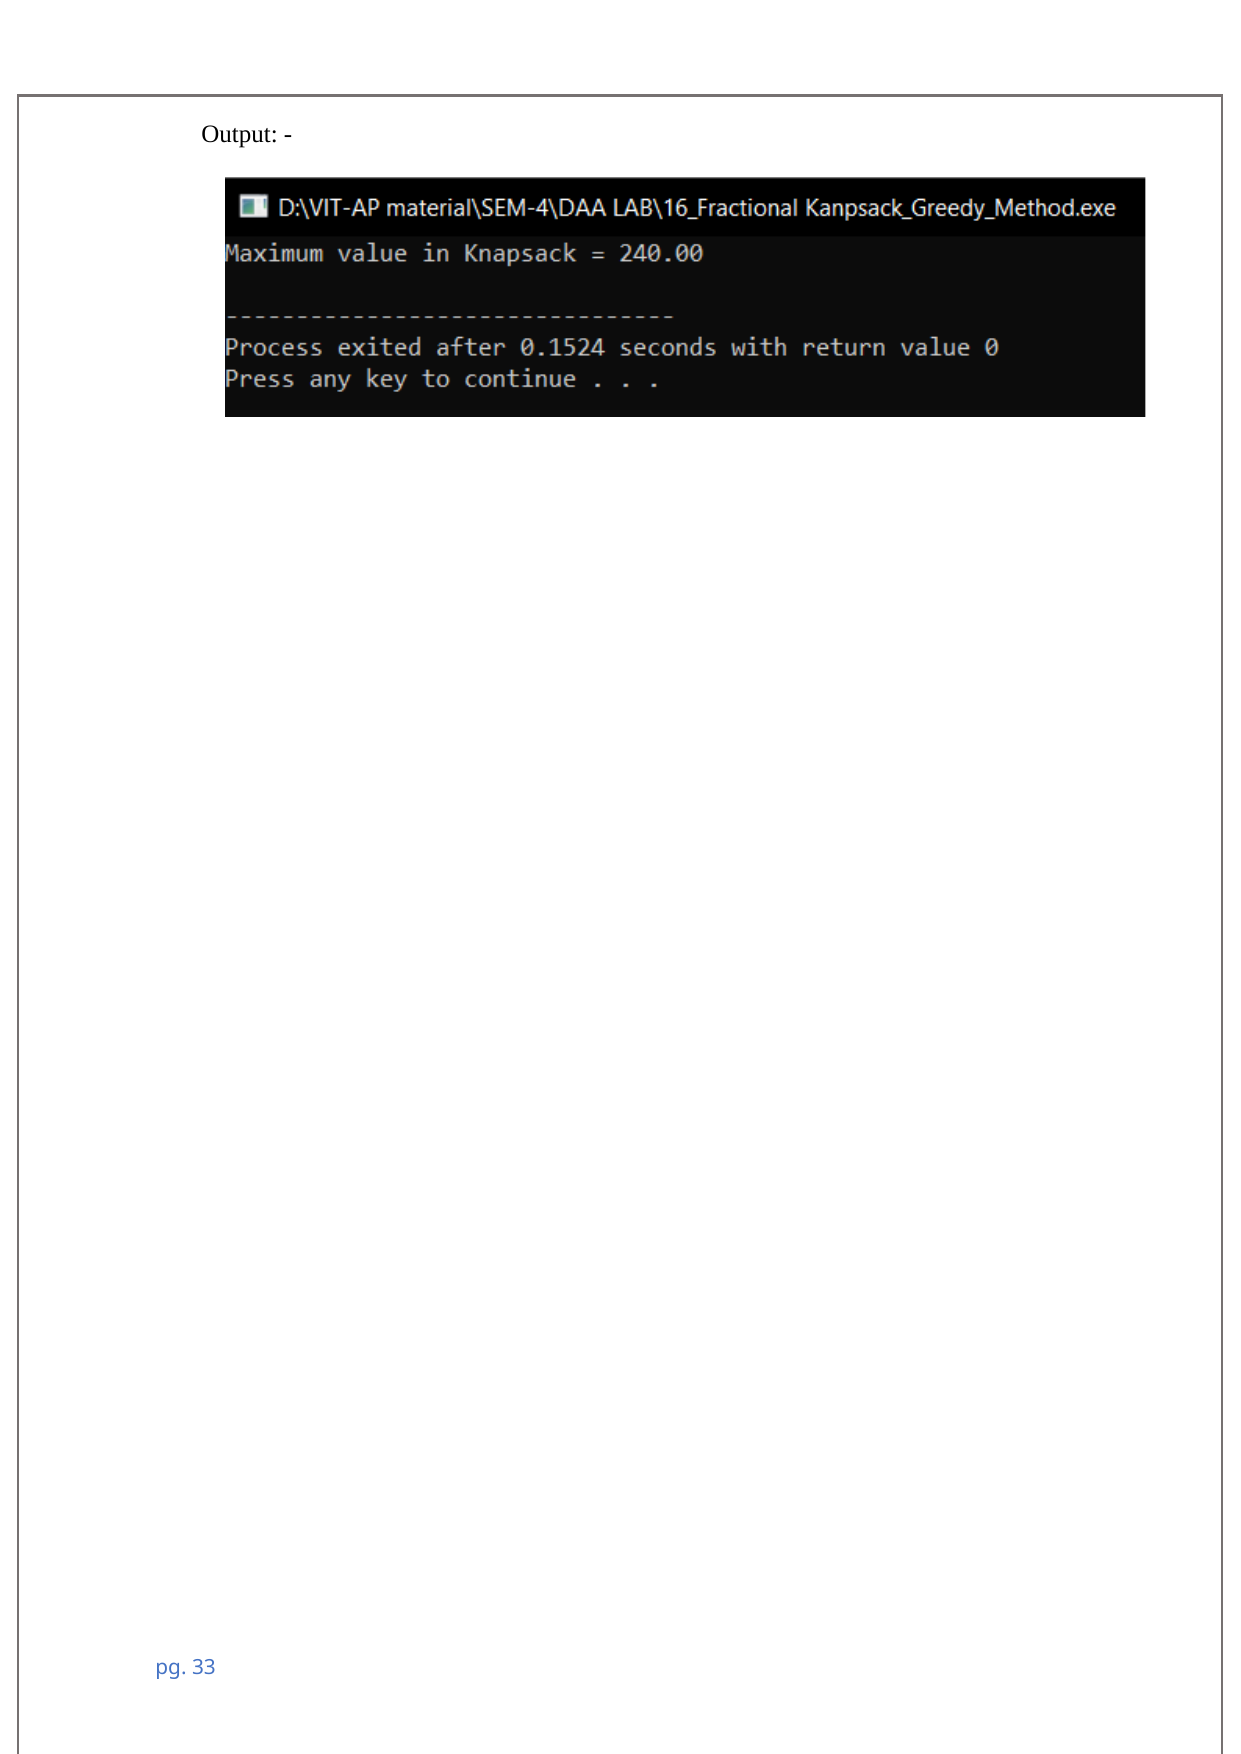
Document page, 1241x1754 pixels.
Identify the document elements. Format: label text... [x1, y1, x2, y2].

picture [225, 177, 1146, 417]
text Output: - [201, 118, 1090, 148]
